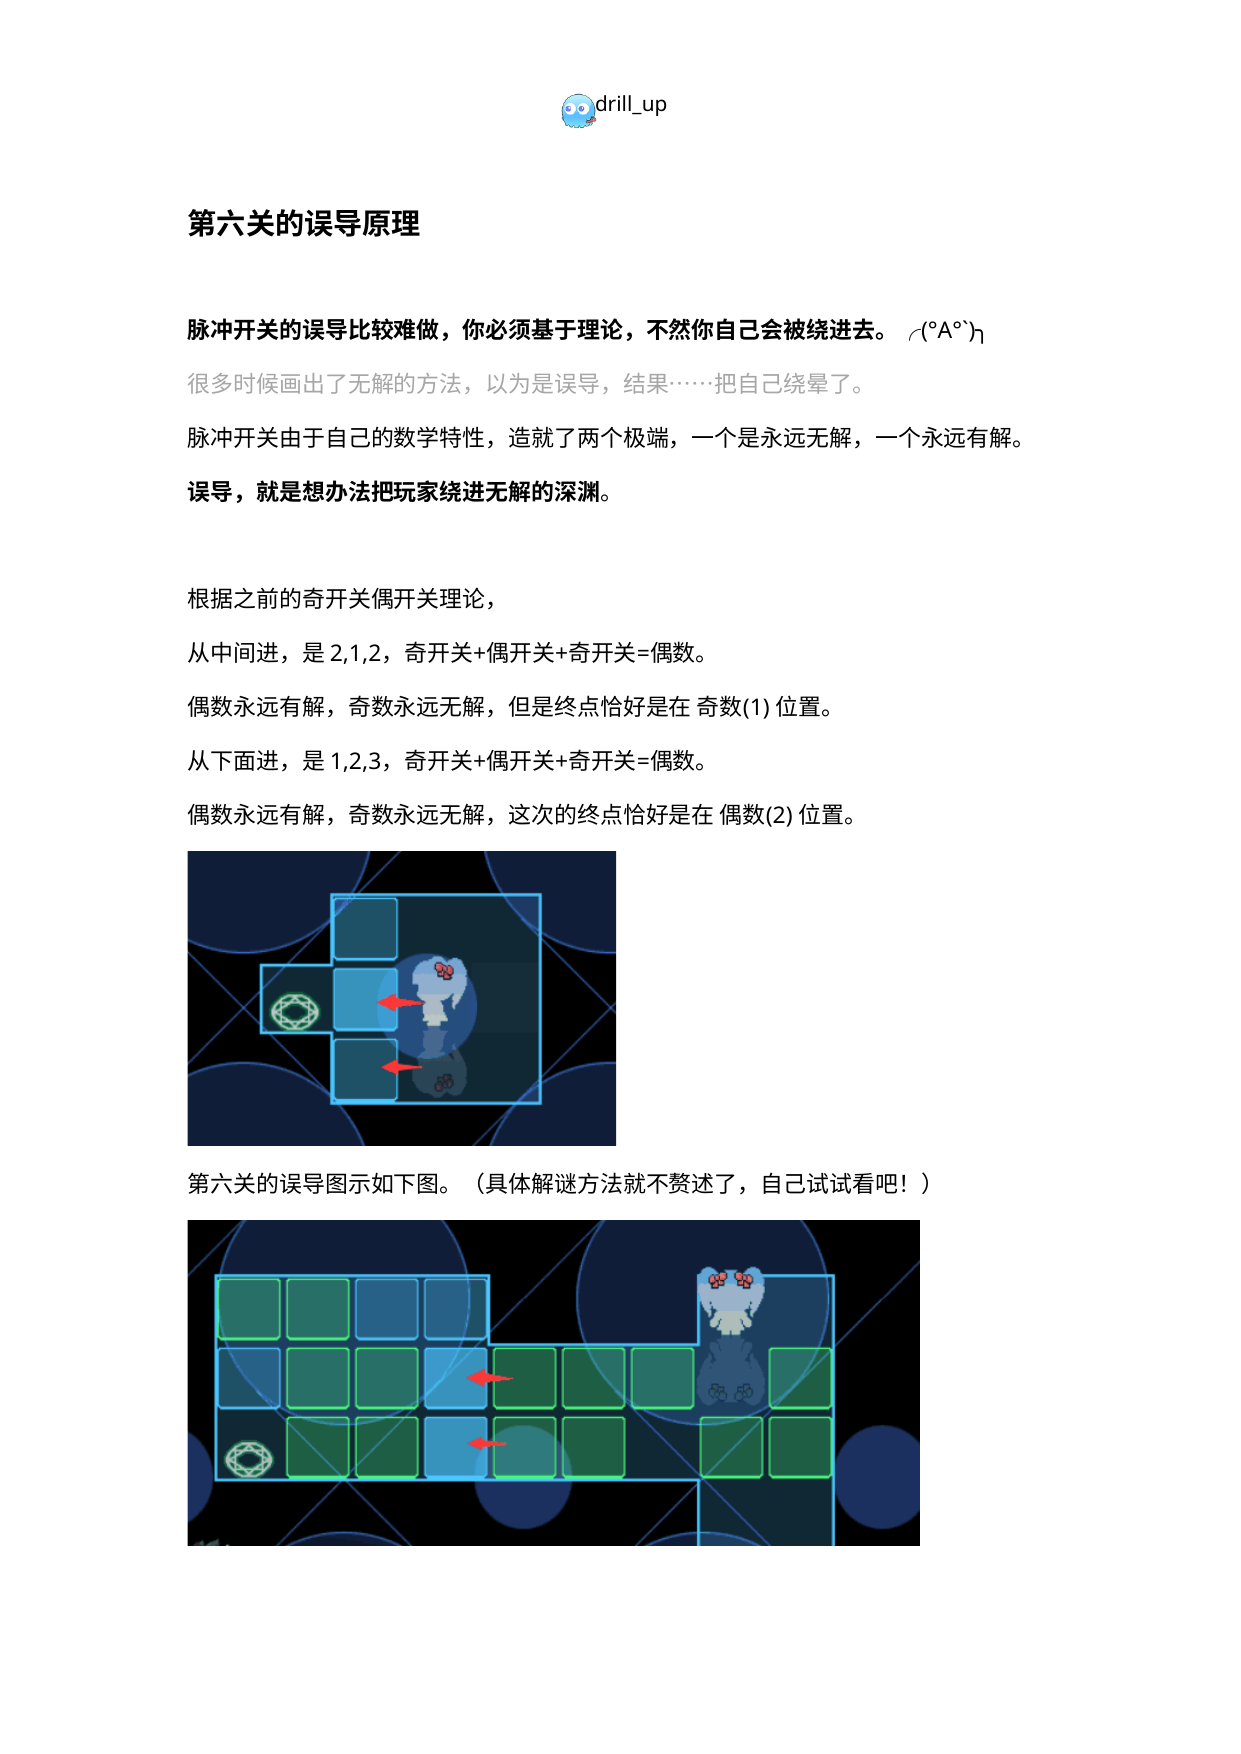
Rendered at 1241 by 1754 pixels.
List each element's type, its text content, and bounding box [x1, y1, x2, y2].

picture [187, 851, 617, 1146]
text 从中间进，是2,1,2，奇开关+偶开关+奇开关=偶数。 [187, 634, 1053, 668]
text 偶数永远有解，奇数永远无解，但是终点恰好是在 奇数(1) 位置。 [187, 689, 1053, 722]
subtitle 第六关的误导原理 [187, 189, 1053, 254]
text 根据之前的奇开关偶开关理论， [187, 580, 1053, 614]
text 偶数永远有解，奇数永远无解，这次的终点恰好是在 偶数(2) 位置。 [187, 797, 1053, 830]
text 脉冲开关由于自己的数学特性，造就了两个极端，一个是永远无解，一个永远有解。 [187, 420, 1053, 453]
picture [187, 1220, 920, 1546]
picture [556, 88, 597, 130]
text 第六关的误导图示如下图。（具体解谜方法就不赘述了，自己试试看吧！） [187, 1166, 1053, 1199]
text 误导，就是想办法把玩家绕进无解的深渊。 [187, 474, 1053, 507]
text 脉冲开关的误导比较难做，你必须基于理论，不然你自己会被绕进去。╭(°A°`)╮ [187, 312, 1053, 345]
text 很多时候画出了无解的方法，以为是误导，结果……把自己绕晕了。 [187, 366, 1053, 399]
text 从下面进，是1,2,3，奇开关+偶开关+奇开关=偶数。 [187, 743, 1053, 776]
